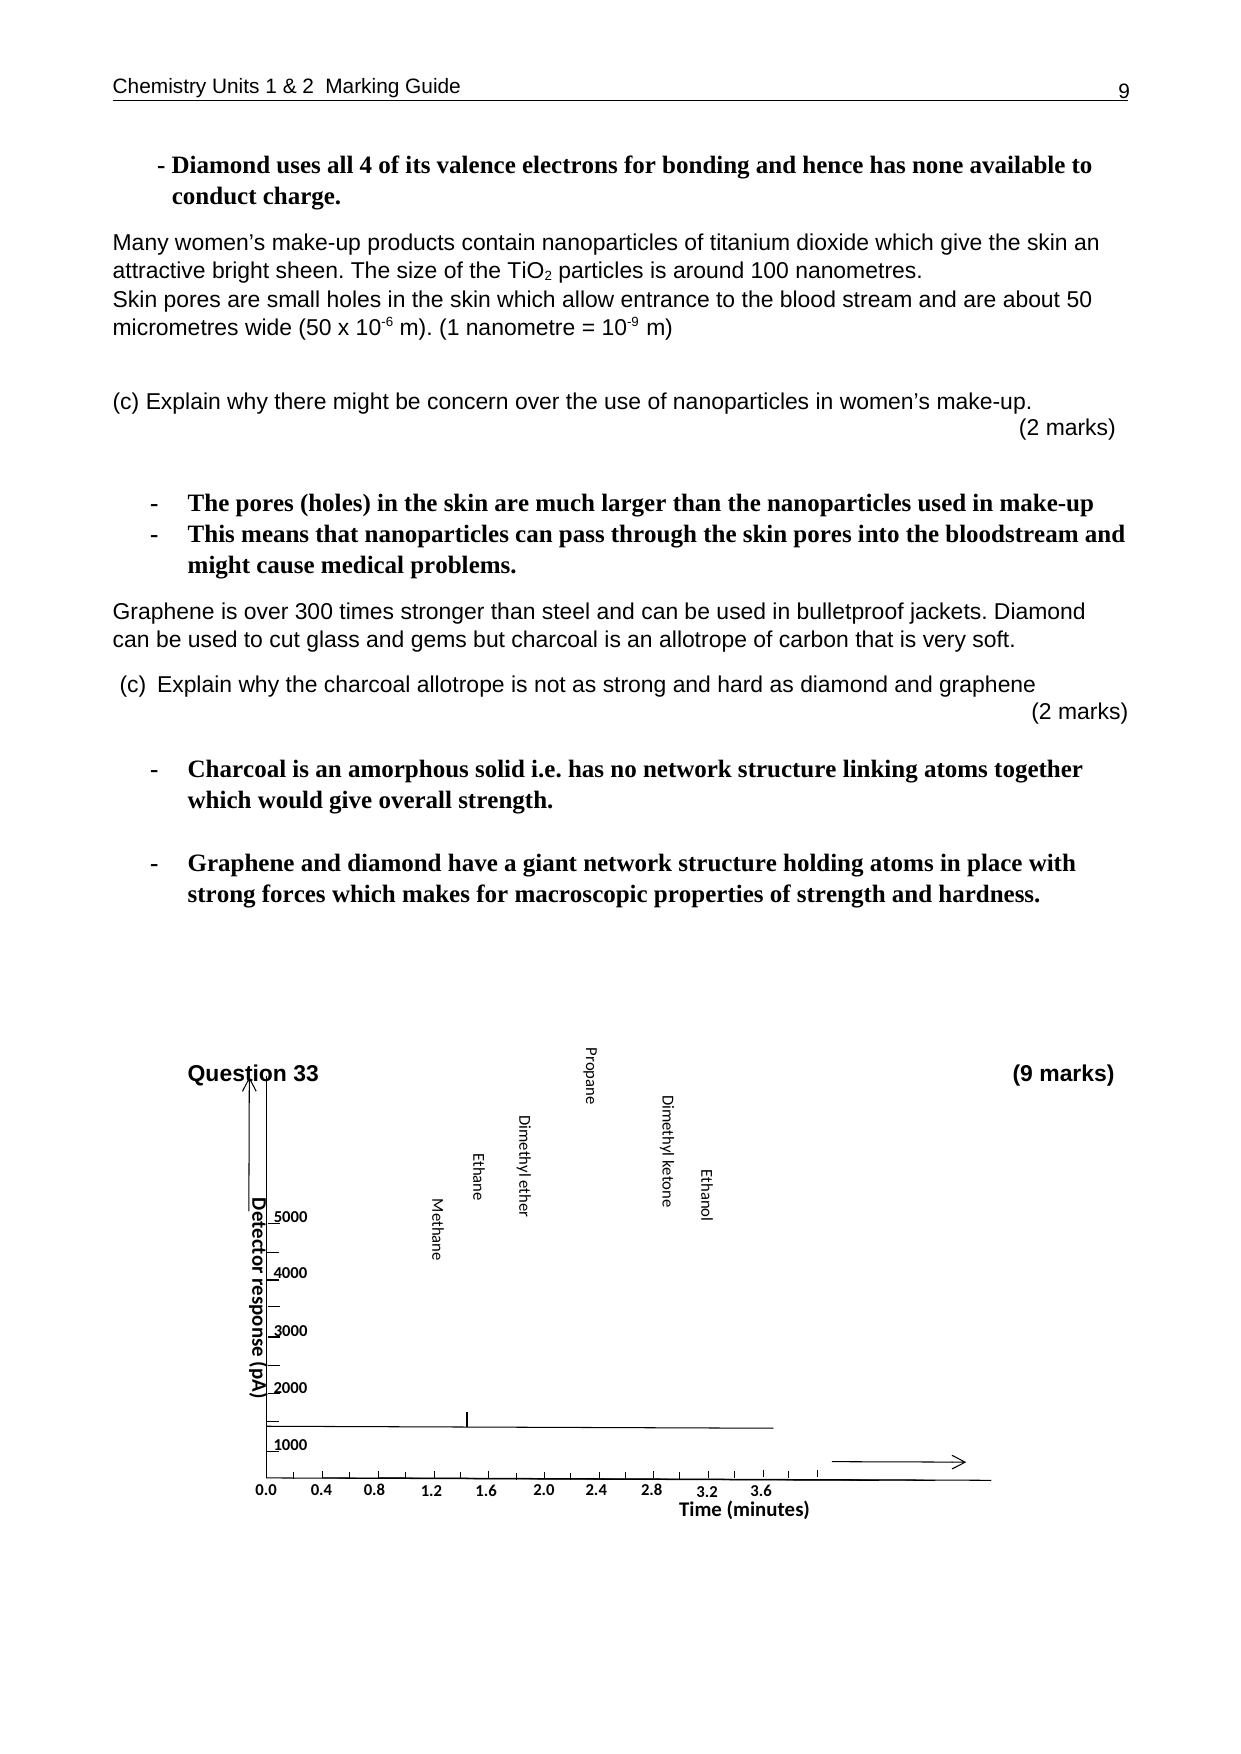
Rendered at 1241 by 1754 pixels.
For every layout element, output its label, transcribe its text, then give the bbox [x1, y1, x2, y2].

text Graphene is over 300 times stronger than steel and can be used in bulletproof jackets. Diamond can be used to cut glass and gems but charcoal is an allotrope of carbon that is very soft. [112, 598, 1128, 653]
text - Diamond uses all 4 of its valence electrons for bonding and hence has none available to conduct charge. [157, 150, 1128, 210]
list (2 marks) [112, 698, 1128, 724]
text (c) Explain why there might be concern over the use of nanoparticles in women’s make-up. (2 marks) [112, 388, 1128, 440]
list This means that nanoparticles can pass through the skin pores into the bloodstream and might cause medical problems. [150, 519, 1128, 579]
list Charcoal is an amorphous solid i.e. has no network structure linking atoms together which would give overall strength. [150, 754, 1128, 814]
list The pores (holes) in the skin are much larger than the nanoparticles used in make-up [150, 488, 1128, 517]
list Explain why the charcoal allotrope is not as strong and hard as diamond and graphene [119, 671, 1128, 698]
list Question 33 (9 marks) [187, 1059, 1128, 1086]
list Skin pores are small holes in the skin which allow entrance to the blood stream and are about 50 micrometres wide (50 x 10-6 m). (1 nanometre = 10-9 m) [112, 286, 1128, 340]
list Many women’s make-up products contain nanoparticles of titanium dioxide which give the skin an attractive bright sheen. The size of the TiO2 particles is around 100 nanometres. [112, 229, 1128, 283]
list Graphene and diamond have a giant network structure holding atoms in place with strong forces which makes for macroscopic properties of strength and hardness. [150, 848, 1128, 907]
